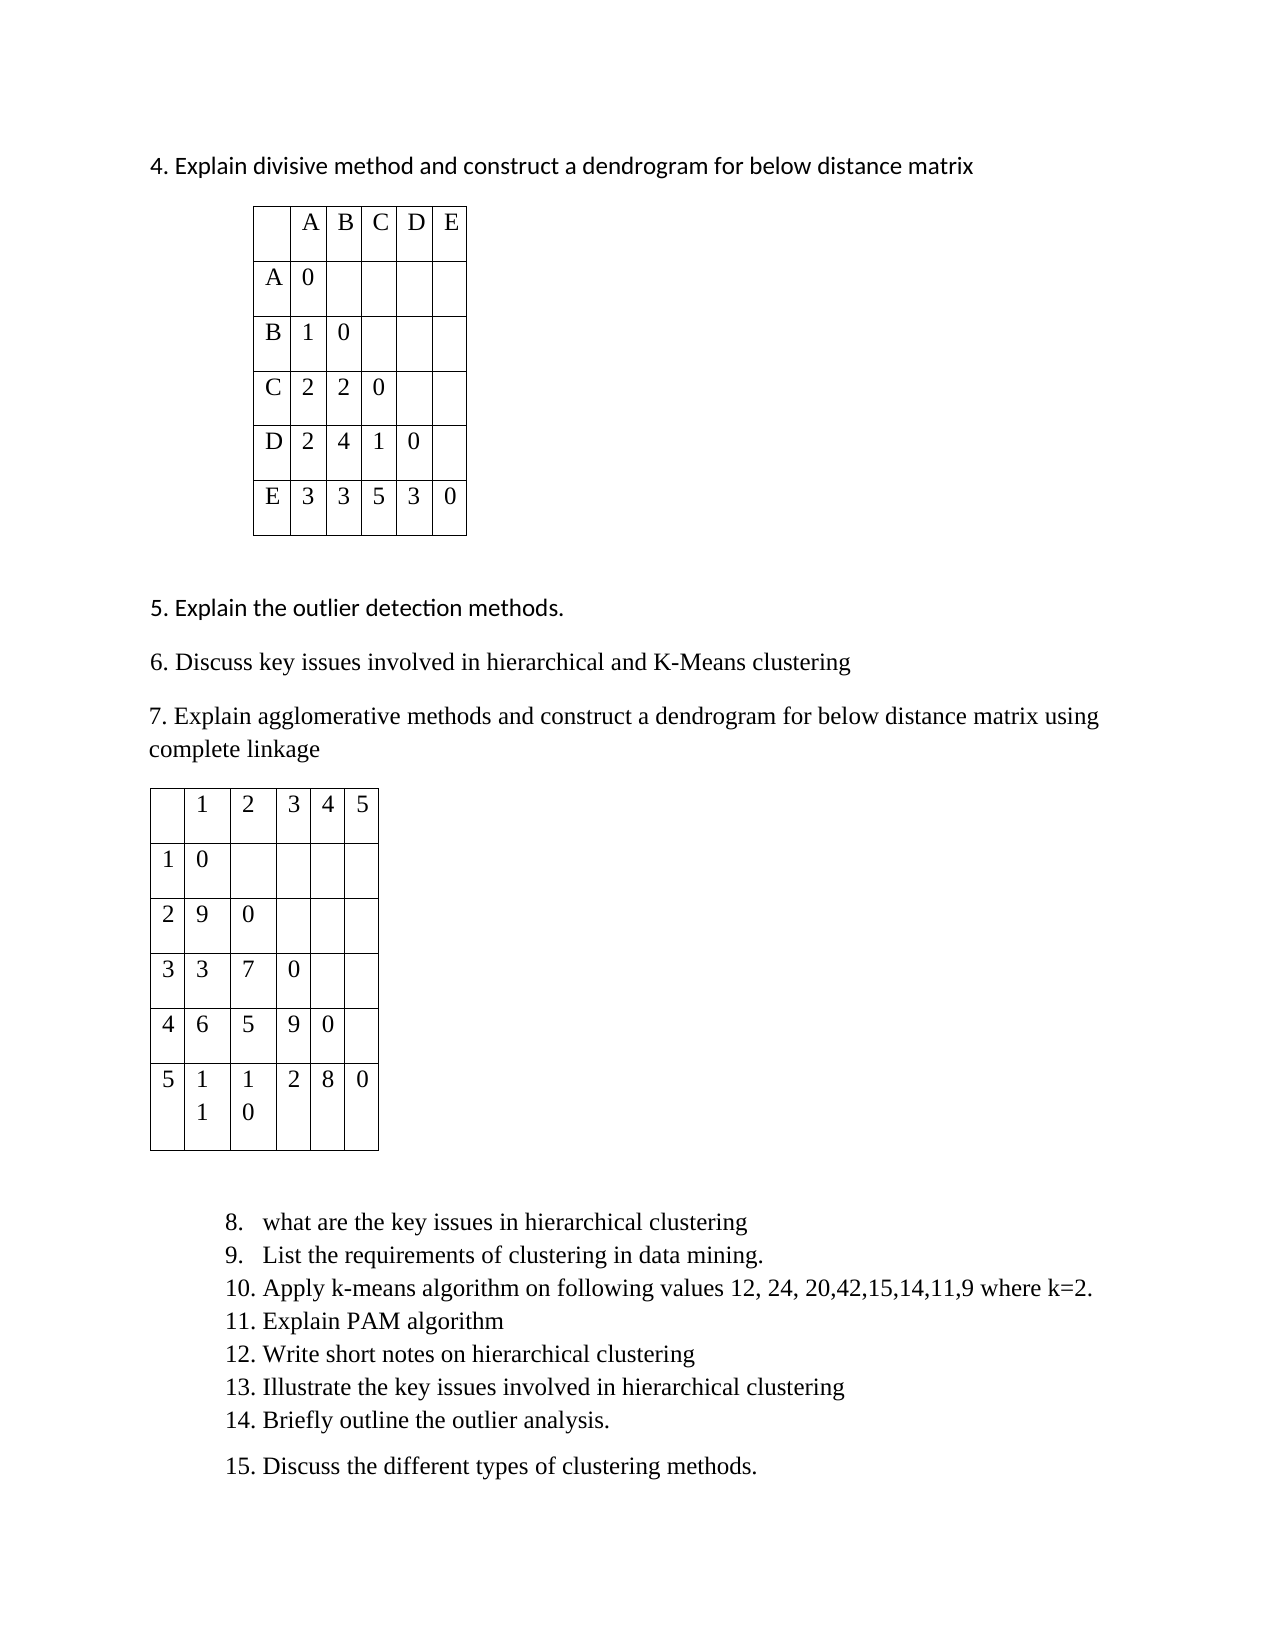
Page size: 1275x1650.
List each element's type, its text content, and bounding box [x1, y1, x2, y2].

table_cell 3 [397, 481, 432, 535]
table_header 2 [231, 789, 276, 843]
table_cell [311, 899, 344, 953]
table_cell 3 [291, 481, 326, 535]
table_cell 8 [311, 1064, 344, 1150]
table_header 3 [277, 789, 310, 843]
table_cell 2 [151, 899, 184, 953]
table_cell 9 [277, 1009, 310, 1063]
table_cell [277, 844, 310, 898]
table_cell 5 [231, 1009, 276, 1063]
table_cell [345, 899, 378, 953]
table_cell A [254, 262, 290, 316]
table_header [151, 789, 184, 843]
table_cell 1 [362, 426, 396, 480]
table_header C [362, 207, 396, 261]
table_cell [277, 899, 310, 953]
list Apply k-means algorithm on following values 12, 24, 20,42,15,14,11,9 where k=2. [225, 1273, 1125, 1302]
table_cell 3 [185, 954, 230, 1008]
text 7. Explain agglomerative methods and construct a dendrogram for below distance matrix using complete linkage [149, 701, 1125, 763]
table_header 4 [311, 789, 344, 843]
text 6. Discuss key issues involved in hierarchical and K-Means clustering [150, 647, 1125, 676]
table_cell E [254, 481, 290, 535]
table_cell [345, 954, 378, 1008]
list Explain PAM algorithm [225, 1306, 1125, 1335]
table_cell 7 [231, 954, 276, 1008]
table_cell [327, 262, 361, 316]
table_cell 5 [362, 481, 396, 535]
list Write short notes on hierarchical clustering [225, 1339, 1125, 1368]
table_header D [397, 207, 432, 261]
table_cell 0 [277, 954, 310, 1008]
table_cell 0 [291, 262, 326, 316]
table_header B [327, 207, 361, 261]
table_cell 4 [151, 1009, 184, 1063]
list Briefly outline the outlier analysis. [225, 1405, 1125, 1434]
table_cell D [254, 426, 290, 480]
table_cell 0 [345, 1064, 378, 1150]
table_cell [397, 317, 432, 371]
table_header E [433, 207, 466, 261]
table_cell 0 [362, 372, 396, 425]
table_cell [433, 317, 466, 371]
table_cell [433, 372, 466, 425]
table_cell 0 [311, 1009, 344, 1063]
table_cell 6 [185, 1009, 230, 1063]
table_cell 4 [327, 426, 361, 480]
table_cell [345, 844, 378, 898]
table_cell 3 [151, 954, 184, 1008]
text 4. Explain divisive method and construct a dendrogram for below distance matrix [150, 150, 1125, 181]
table_cell 0 [185, 844, 230, 898]
table_cell B [254, 317, 290, 371]
list Illustrate the key issues involved in hierarchical clustering [225, 1372, 1125, 1401]
table_header 1 [185, 789, 230, 843]
table_cell [433, 262, 466, 316]
table_cell [397, 372, 432, 425]
table_cell 1 [291, 317, 326, 371]
table_cell 2 [277, 1064, 310, 1150]
table_cell 10 [231, 1064, 276, 1150]
text 5. Explain the outlier detection methods. [150, 592, 1125, 622]
table_cell 2 [327, 372, 361, 425]
table_header 5 [345, 789, 378, 843]
table_cell 5 [151, 1064, 184, 1150]
table_cell [433, 426, 466, 480]
table_header [254, 207, 290, 261]
list what are the key issues in hierarchical clustering [225, 1207, 1125, 1236]
table_cell 9 [185, 899, 230, 953]
table_cell [362, 262, 396, 316]
table_cell [311, 954, 344, 1008]
table_cell [345, 1009, 378, 1063]
table_cell 3 [327, 481, 361, 535]
table_header A [291, 207, 326, 261]
table_cell 11 [185, 1064, 230, 1150]
table_cell [397, 262, 432, 316]
table_cell C [254, 372, 290, 425]
table_cell [362, 317, 396, 371]
table_cell [231, 844, 276, 898]
table_cell 0 [433, 481, 466, 535]
table_cell 1 [151, 844, 184, 898]
table_cell [311, 844, 344, 898]
list List the requirements of clustering in data mining. [225, 1240, 1125, 1269]
table_cell 0 [397, 426, 432, 480]
table_cell 2 [291, 372, 326, 425]
table_cell 0 [327, 317, 361, 371]
table_cell 0 [231, 899, 276, 953]
list Discuss the different types of clustering methods. [225, 1451, 1125, 1480]
table_cell 2 [291, 426, 326, 480]
